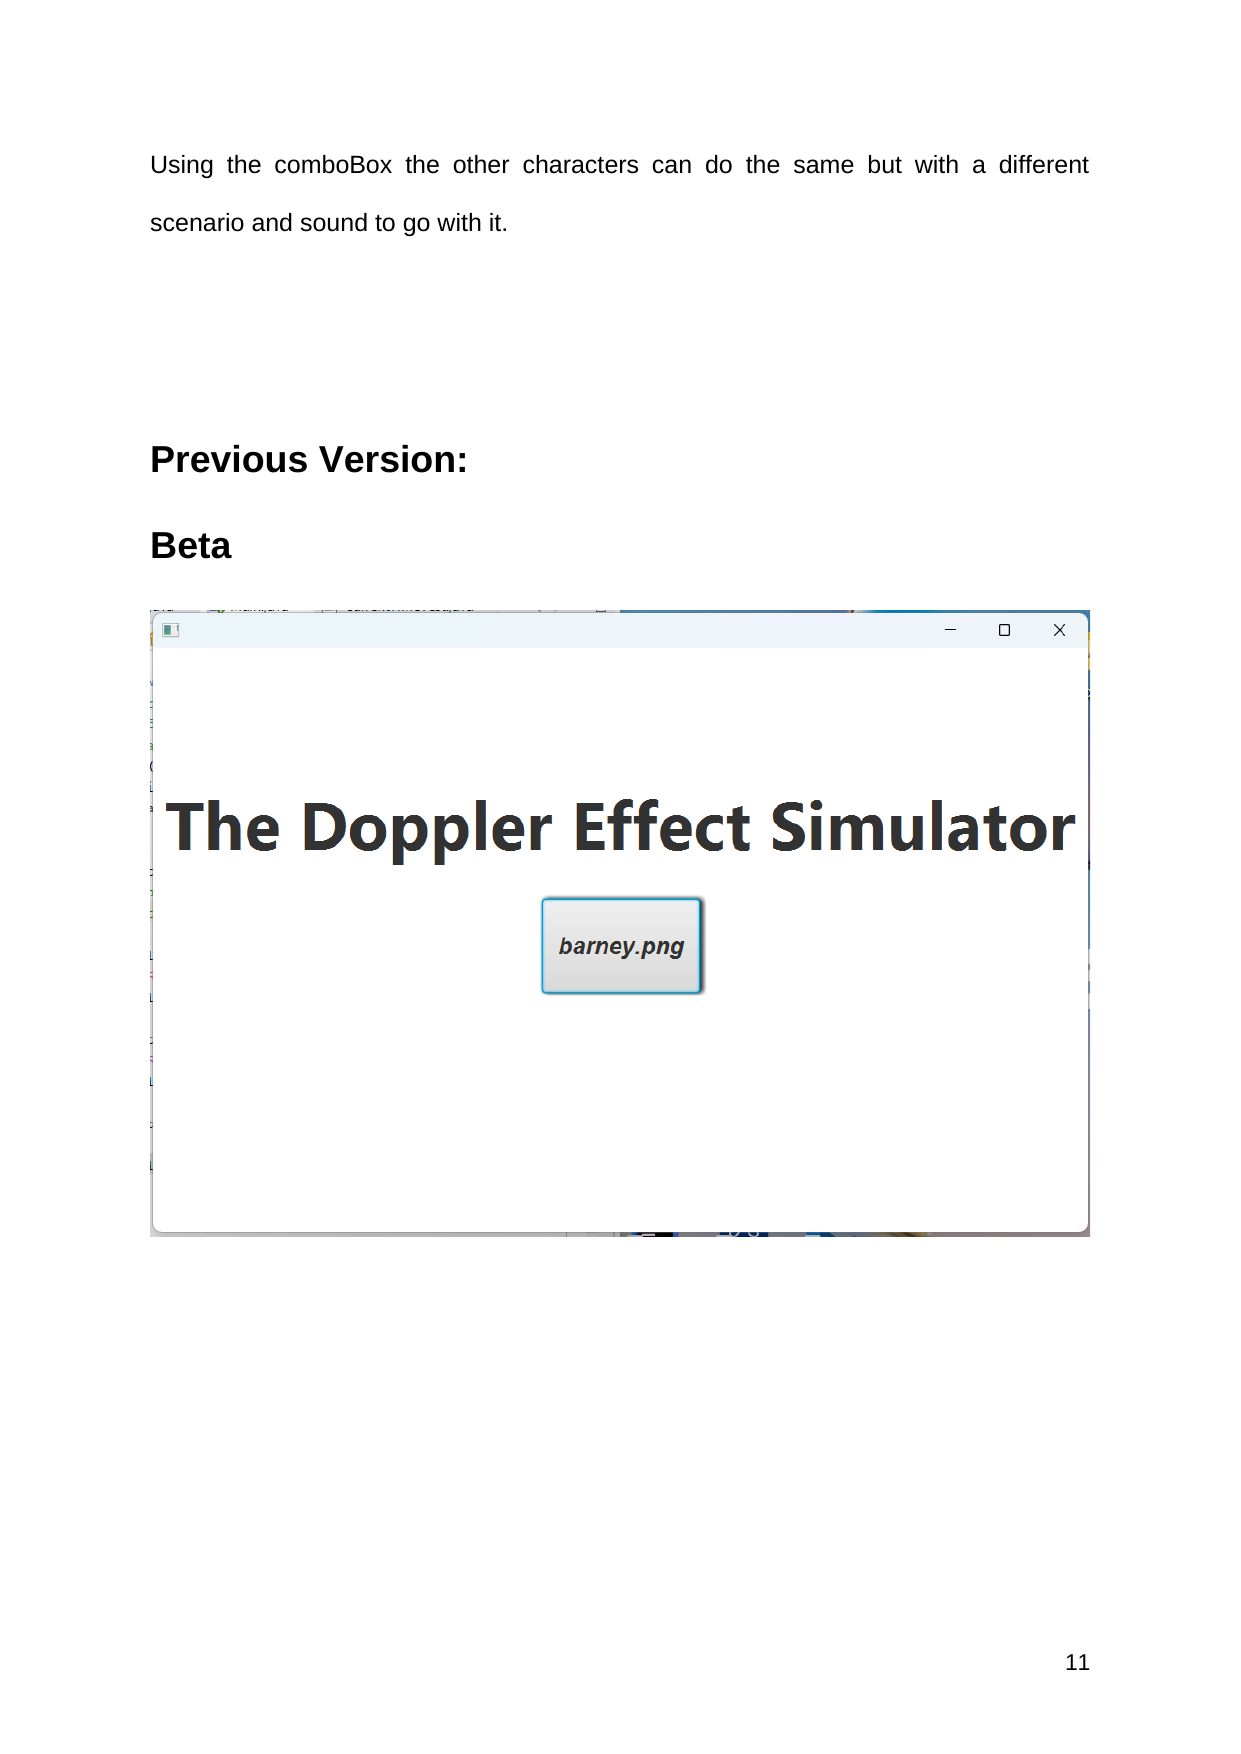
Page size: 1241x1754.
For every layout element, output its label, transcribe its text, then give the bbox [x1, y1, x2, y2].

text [150, 150, 1090, 236]
text Beta [150, 524, 1090, 567]
picture [150, 610, 1091, 1237]
text Previous Version: [150, 437, 1090, 481]
